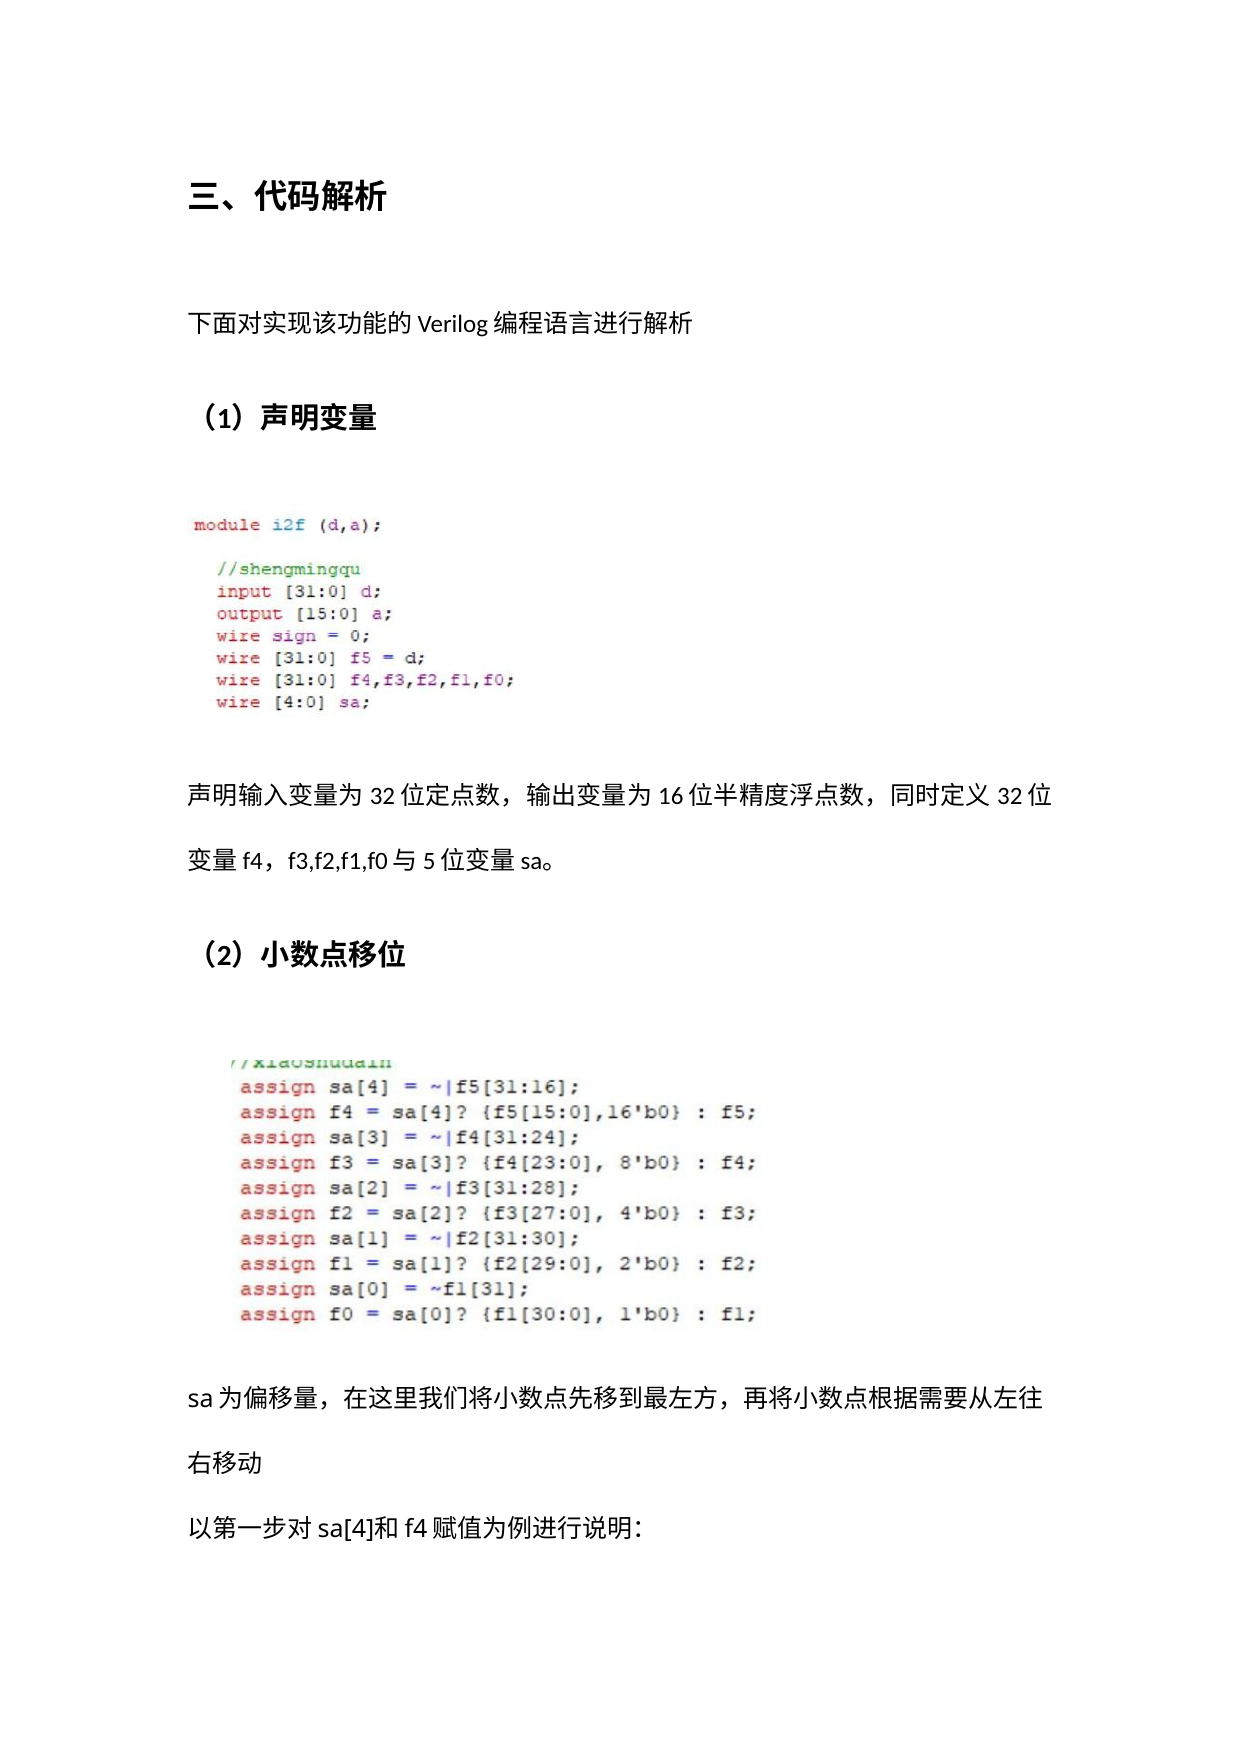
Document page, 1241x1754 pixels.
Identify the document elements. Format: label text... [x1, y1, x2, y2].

subtitle 代码解析 [187, 162, 1053, 227]
picture [231, 1060, 802, 1343]
text 声明输入变量为32位定点数，输出变量为16位半精度浮点数，同时定义32位变量f4，f3,f2,f1,f0与5位变量sa。 [187, 761, 1053, 891]
subtitle （1）声明变量 [187, 383, 1053, 448]
subtitle （2）小数点移位 [187, 921, 1053, 986]
picture [187, 501, 574, 730]
text 下面对实现该功能的Verilog编程语言进行解析 [187, 289, 1053, 354]
text 以第一步对sa[4]和f4赋值为例进行说明： [187, 1494, 1053, 1559]
